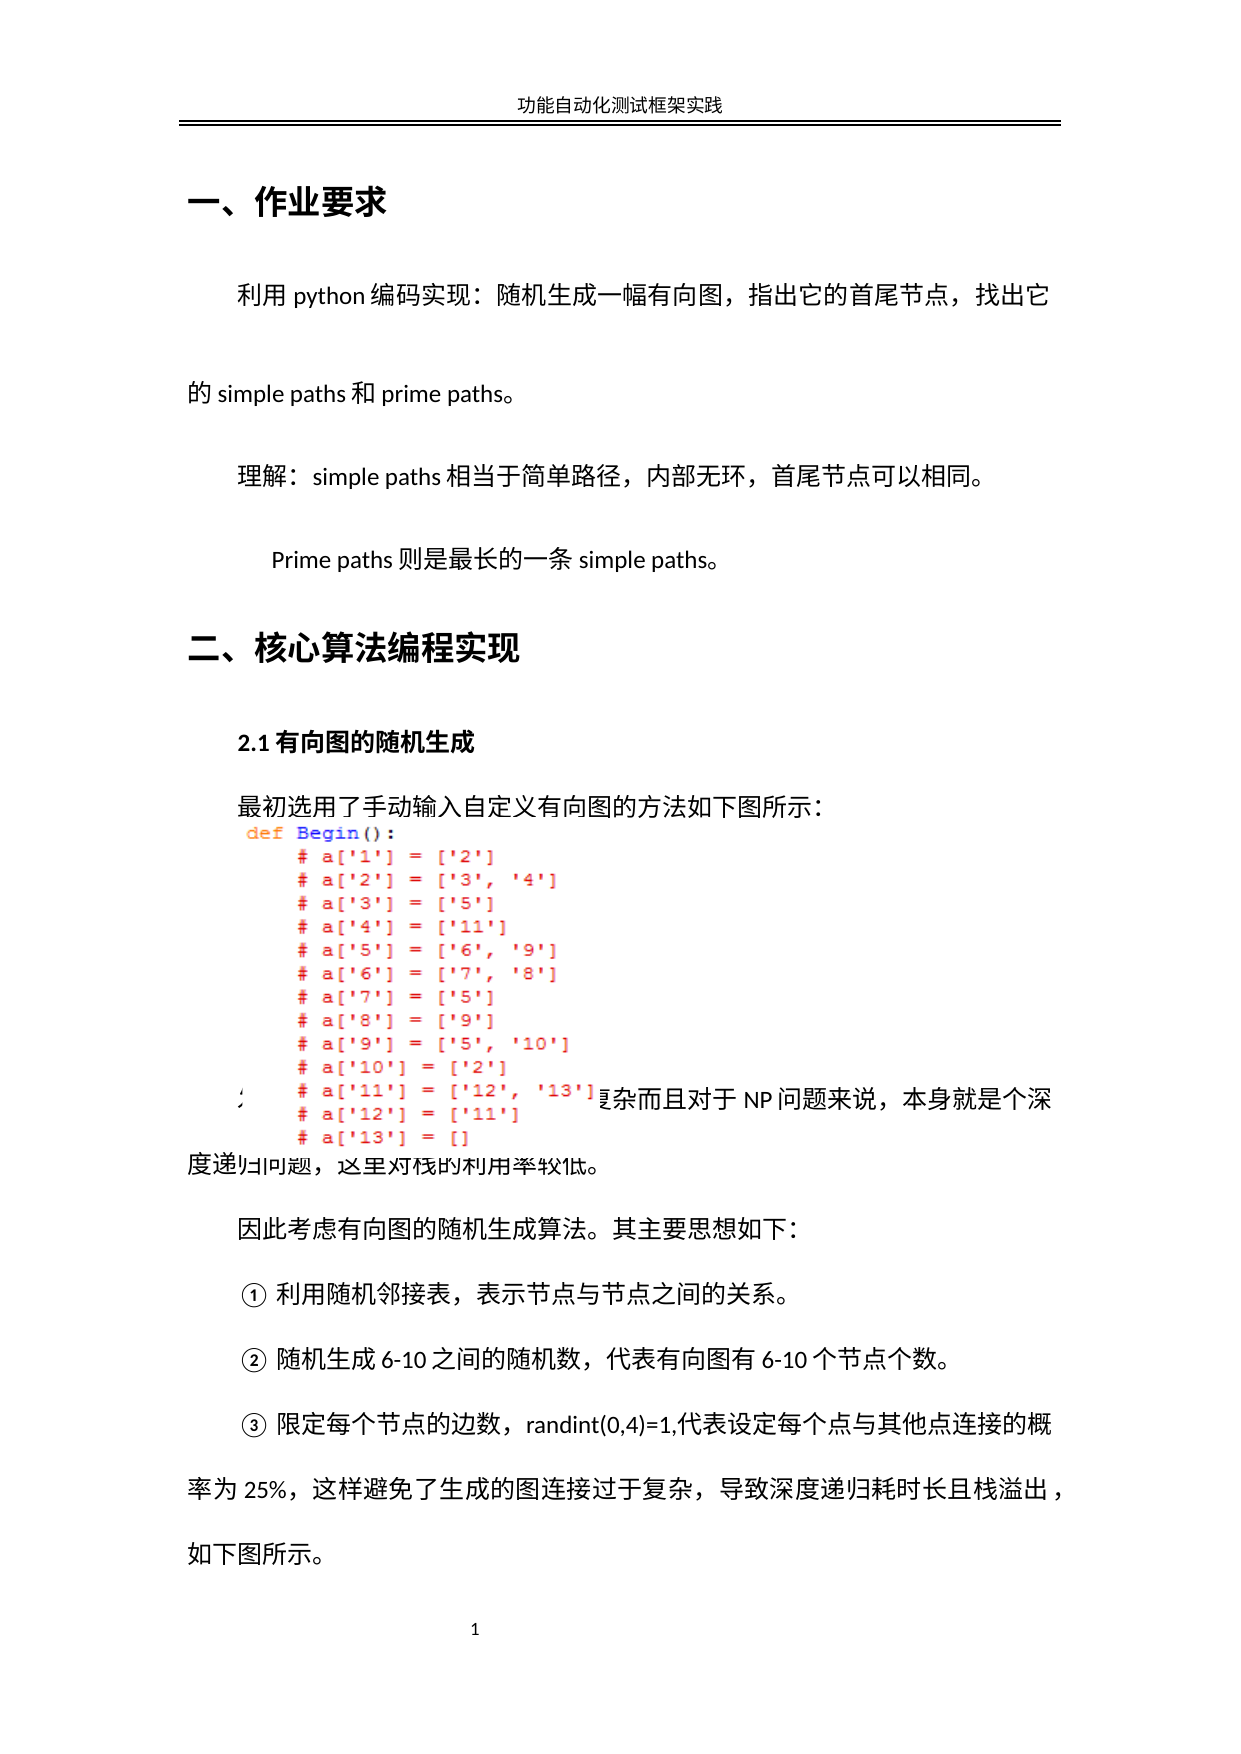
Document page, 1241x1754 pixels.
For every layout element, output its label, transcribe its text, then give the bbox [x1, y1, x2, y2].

text 2.1 有向图的随机生成 [187, 708, 1053, 773]
subtitle 核心算法编程实现 [187, 613, 1053, 678]
text 利用python编码实现：随机生成一幅有向图，指出它的首尾节点，找出它的simple paths和prime paths。 [187, 261, 1053, 424]
picture [242, 817, 600, 1158]
text ②随机生成6-10之间的随机数，代表有向图有6-10个节点个数。 [187, 1325, 1053, 1390]
text 发现此方法自定义有向图输入较复杂而且对于NP问题来说，本身就是个深度递归问题，这里对栈的利用率较低。 [187, 1065, 1053, 1195]
text ③限定每个节点的边数，randint(0,4)=1,代表设定每个点与其他点连接的概率为25%，这样避免了生成的图连接过于复杂，导致深度递归耗时长且栈溢出，如下图所示。 [187, 1390, 1053, 1585]
text ①利用随机邻接表，表示节点与节点之间的关系。 [187, 1260, 1053, 1325]
text 理解：simple paths相当于简单路径，内部无环，首尾节点可以相同。 [187, 442, 1053, 507]
text 最初选用了手动输入自定义有向图的方法如下图所示： [187, 773, 1053, 838]
text 因此考虑有向图的随机生成算法。其主要思想如下： [187, 1195, 1053, 1260]
text Prime paths 则是最长的一条simple paths。 [187, 525, 1053, 590]
subtitle 作业要求 [187, 167, 1053, 232]
